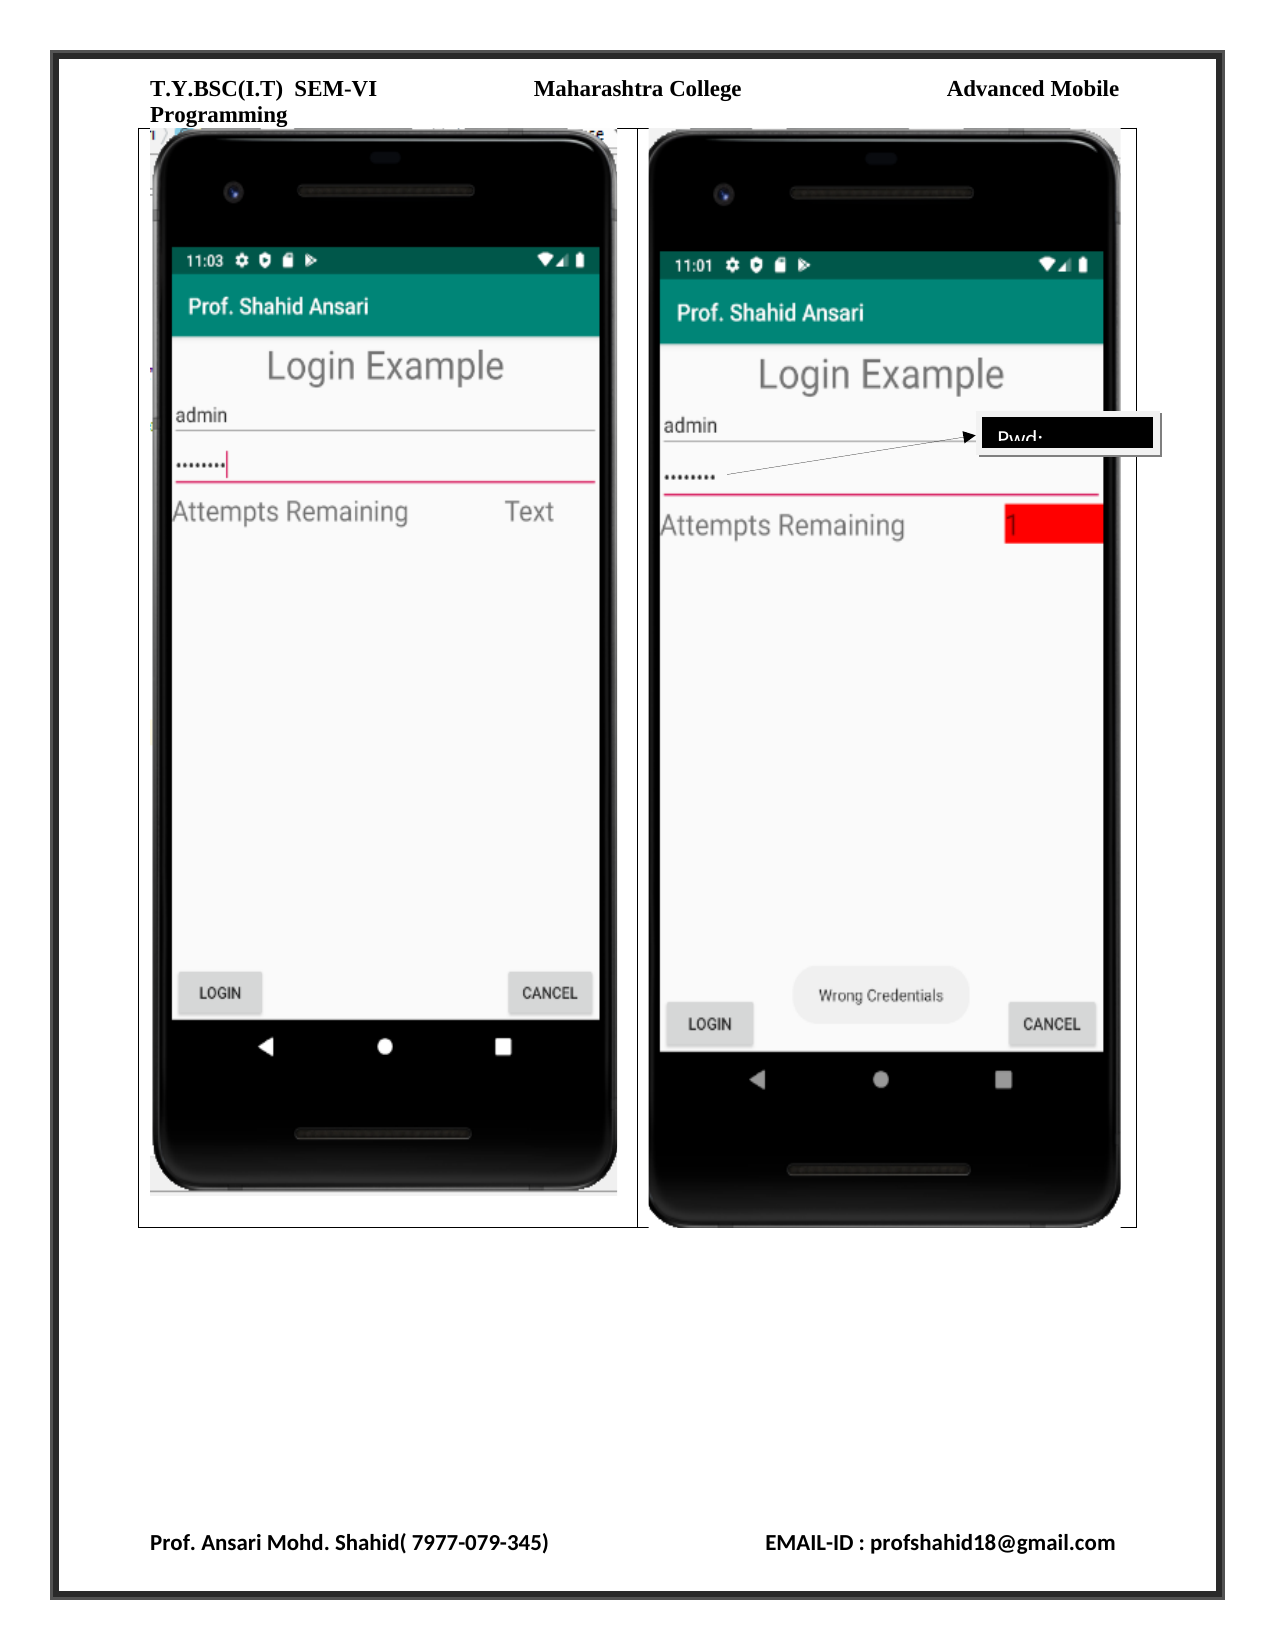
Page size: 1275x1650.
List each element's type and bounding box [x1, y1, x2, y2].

table_header [638, 129, 648, 1227]
table_header [1121, 457, 1136, 1227]
table_header [139, 129, 637, 1227]
table_header [1121, 129, 1136, 411]
picture [648, 128, 1121, 1228]
picture [150, 128, 618, 1196]
